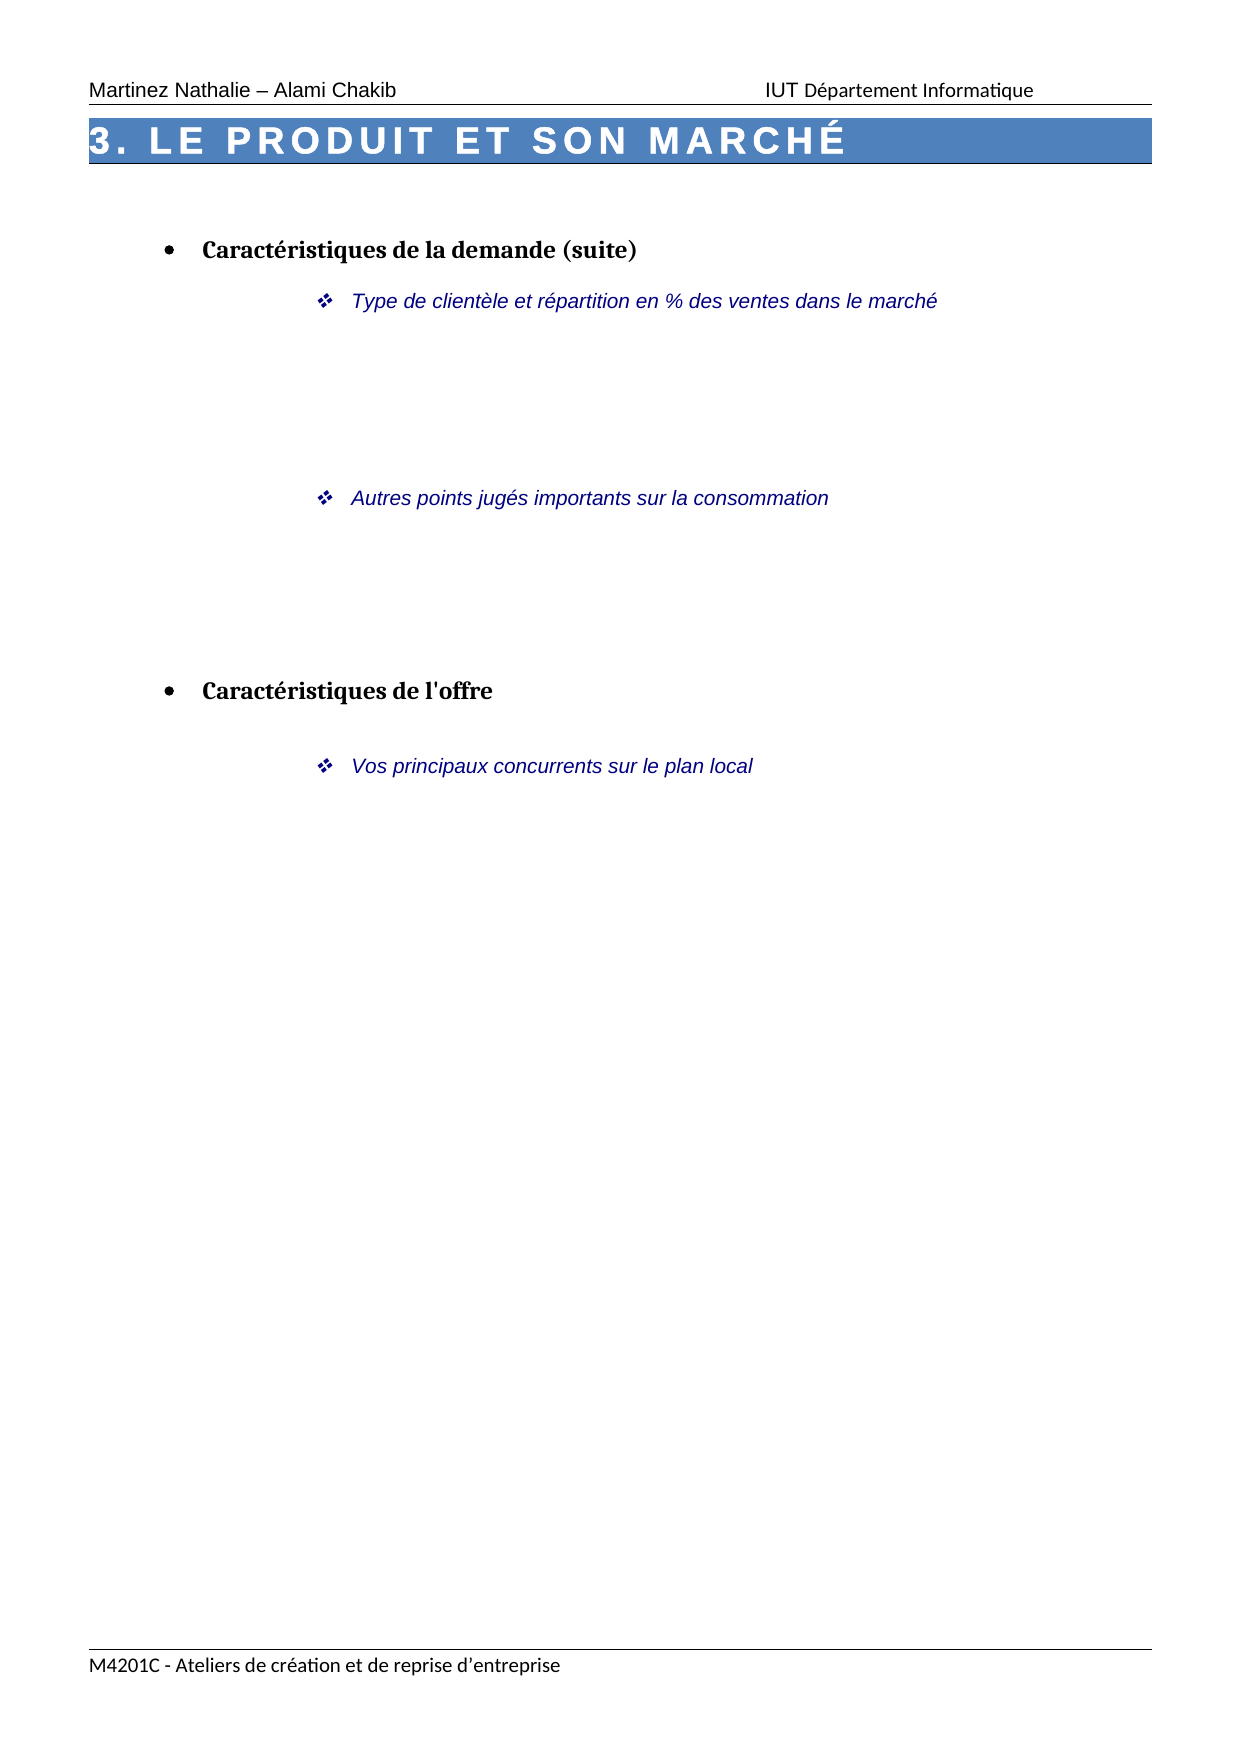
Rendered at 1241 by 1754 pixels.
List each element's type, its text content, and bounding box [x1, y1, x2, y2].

list Vos principaux concurrents sur le plan local [314, 754, 1152, 778]
list Type de clientèle et répartition en % des ventes dans le marché [314, 289, 1152, 313]
list Caractéristiques de l'offre [165, 677, 1152, 706]
list Autres points jugés importants sur la consommation [314, 486, 1152, 509]
list Caractéristiques de la demande (suite) [165, 236, 1152, 265]
text 3. Le PRODUIT ET SON MARCHÉ [89, 118, 1152, 163]
